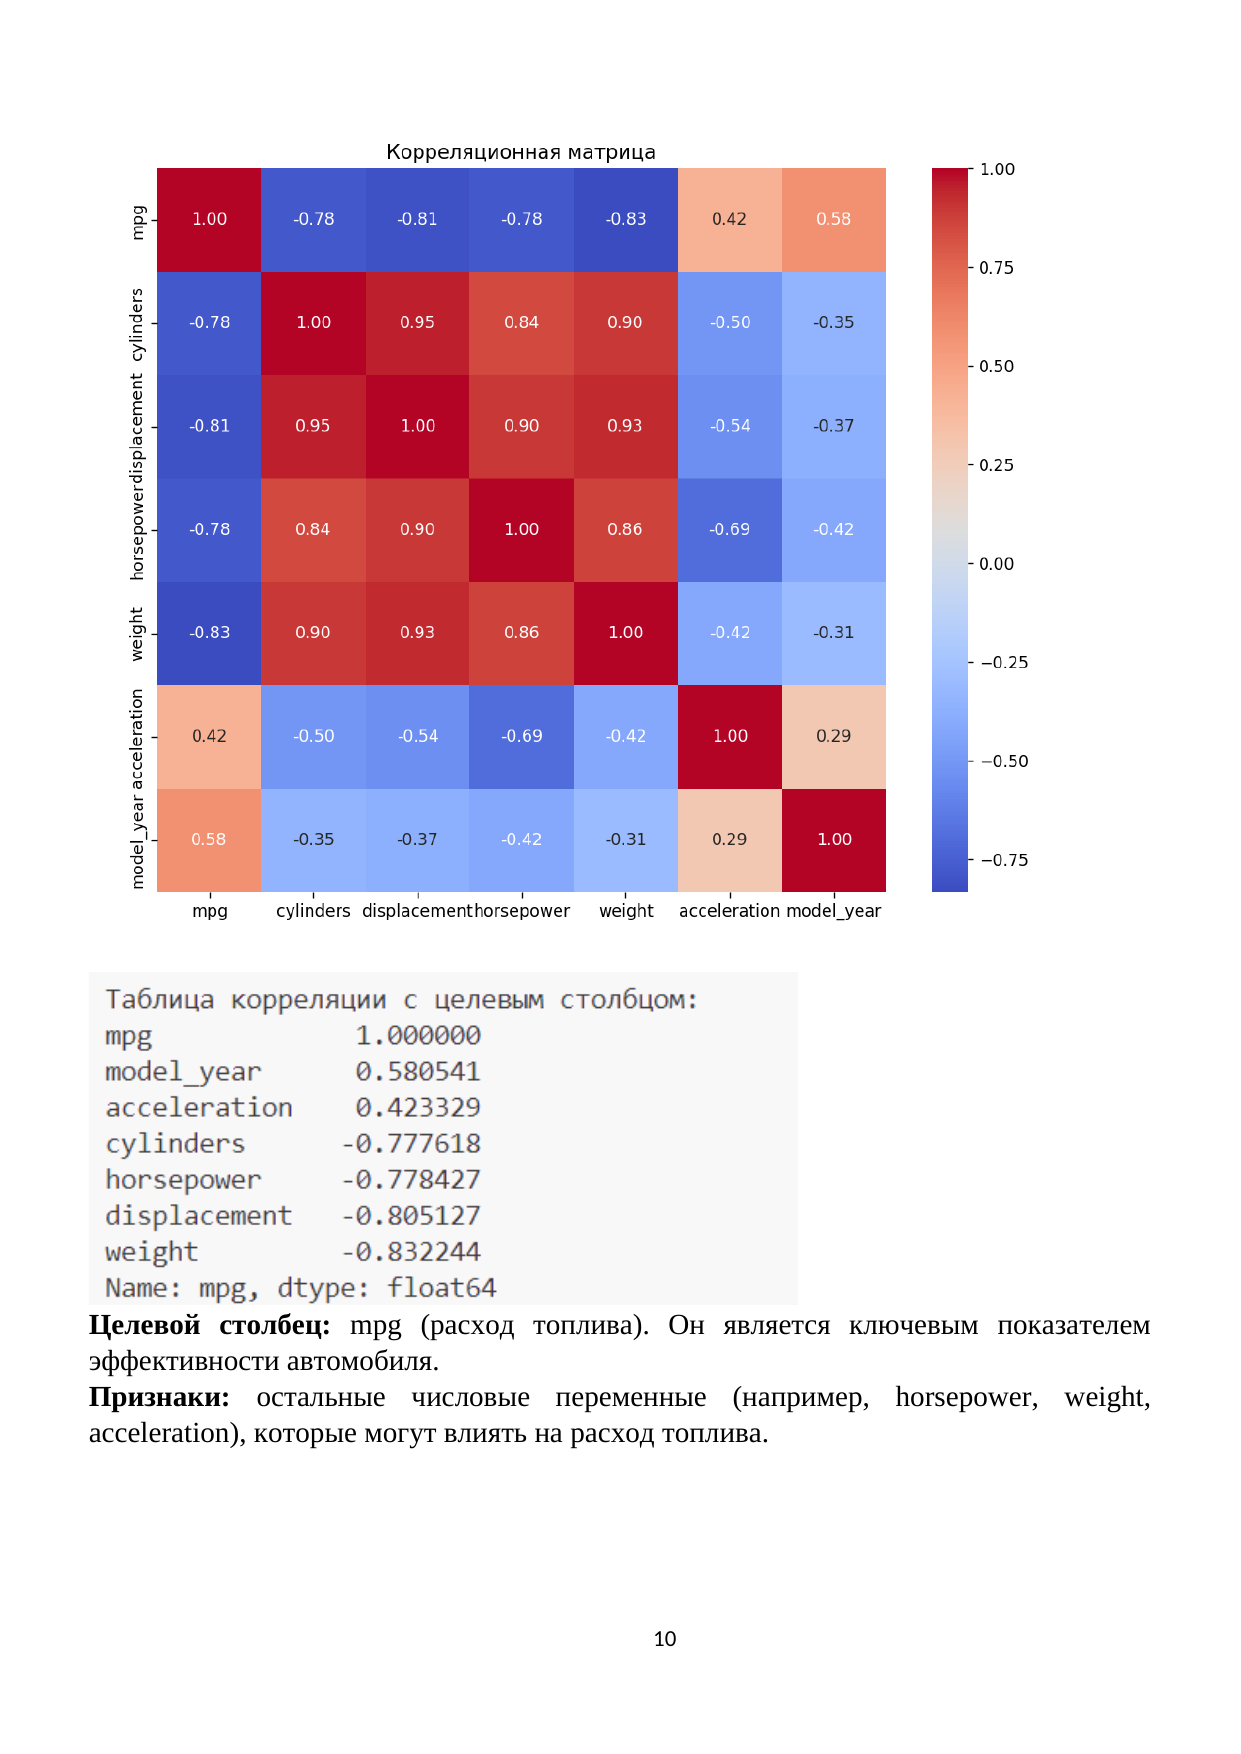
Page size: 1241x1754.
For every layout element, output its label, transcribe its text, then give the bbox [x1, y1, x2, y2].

picture [88, 118, 1063, 934]
picture [88, 972, 798, 1305]
list Целевой столбец: mpg (расход топлива). Он является ключевым показателем эффективности автомобиля. [88, 1307, 1152, 1377]
list Признаки: остальные числовые переменные (например, horsepower, weight, acceleration), которые могут влиять на расход топлива. [88, 1379, 1152, 1449]
